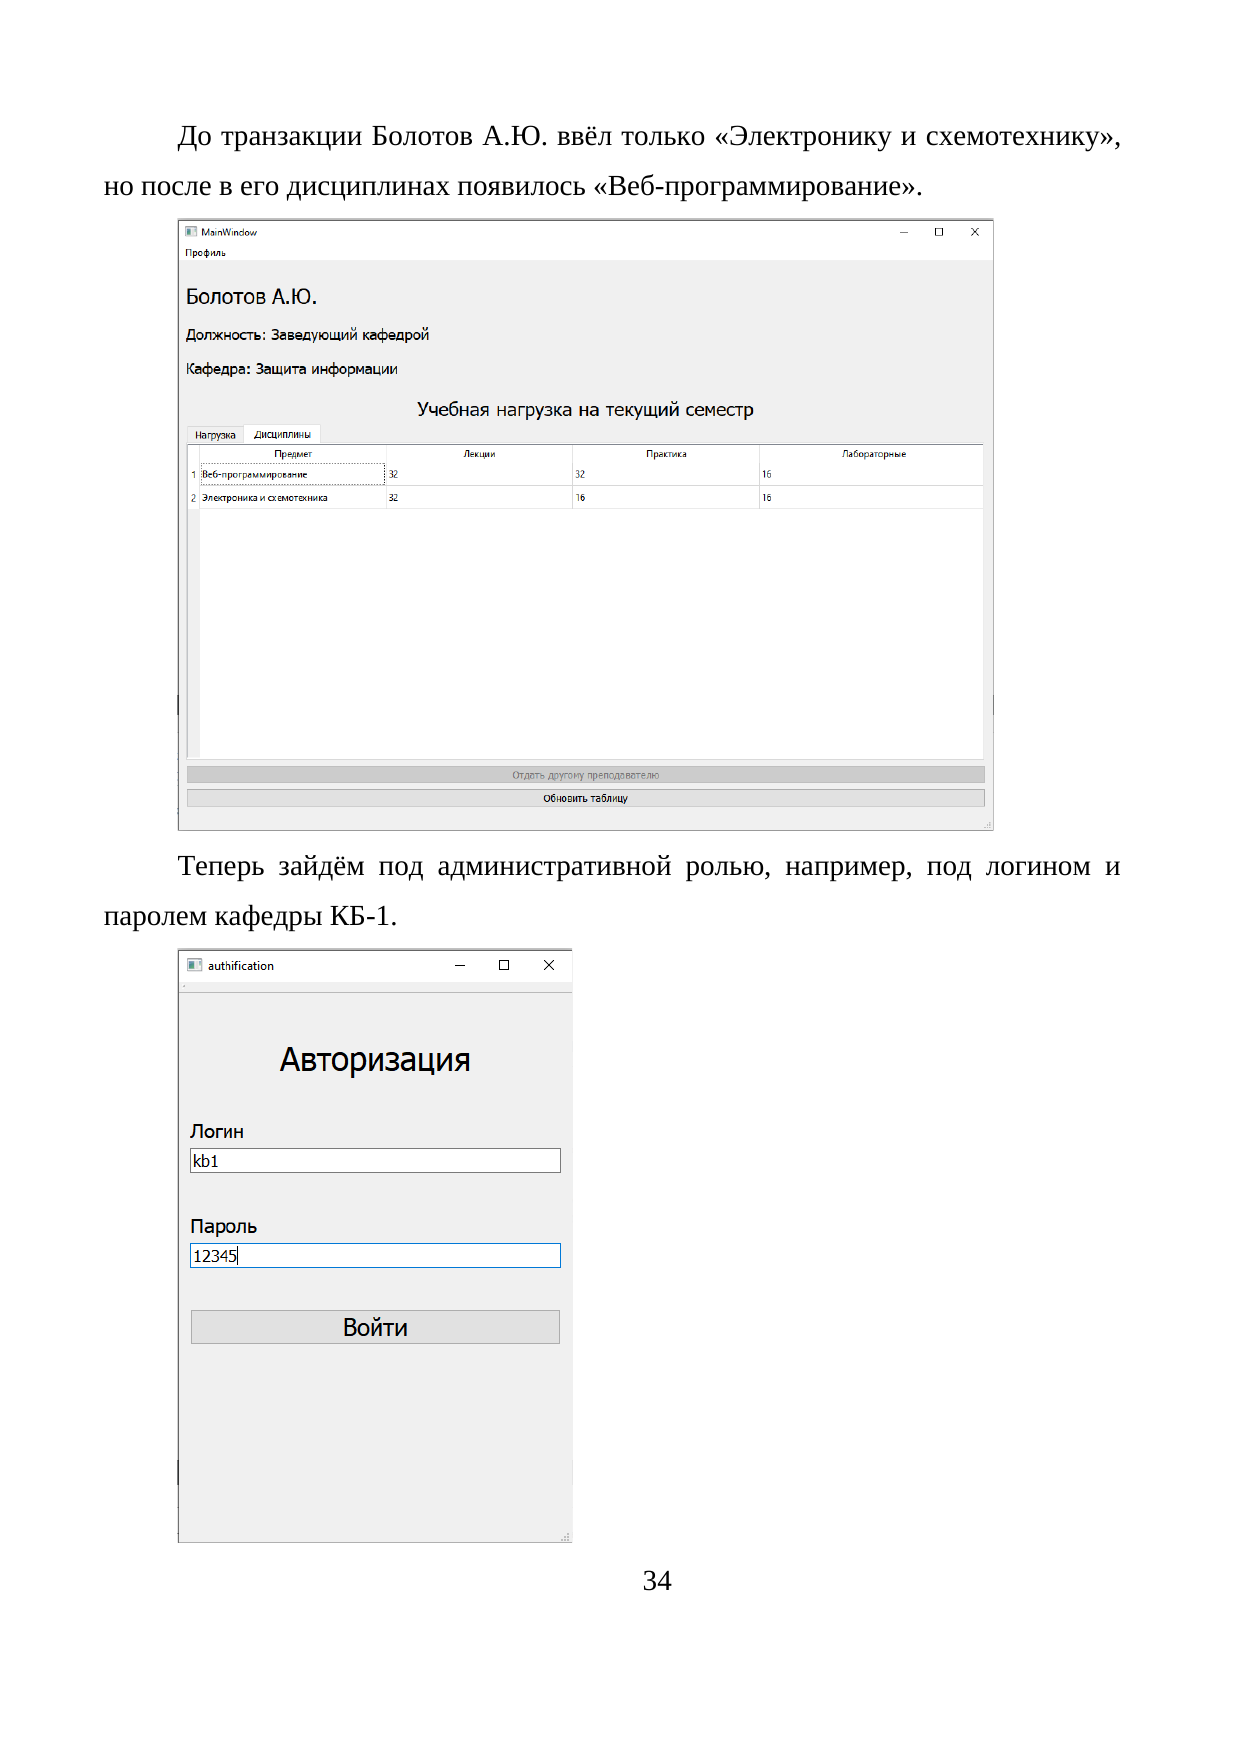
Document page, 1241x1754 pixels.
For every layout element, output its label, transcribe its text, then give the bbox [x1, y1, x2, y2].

picture [177, 218, 994, 831]
text Теперь зайдём под административной ролью, например, под логином и паролем кафедры КБ-1. [103, 848, 1122, 932]
picture [177, 948, 573, 1543]
text До транзакции Болотов А.Ю. ввёл только «Электронику и схемотехнику», но после в его дисциплинах появилось «Веб-программирование». [103, 118, 1122, 202]
